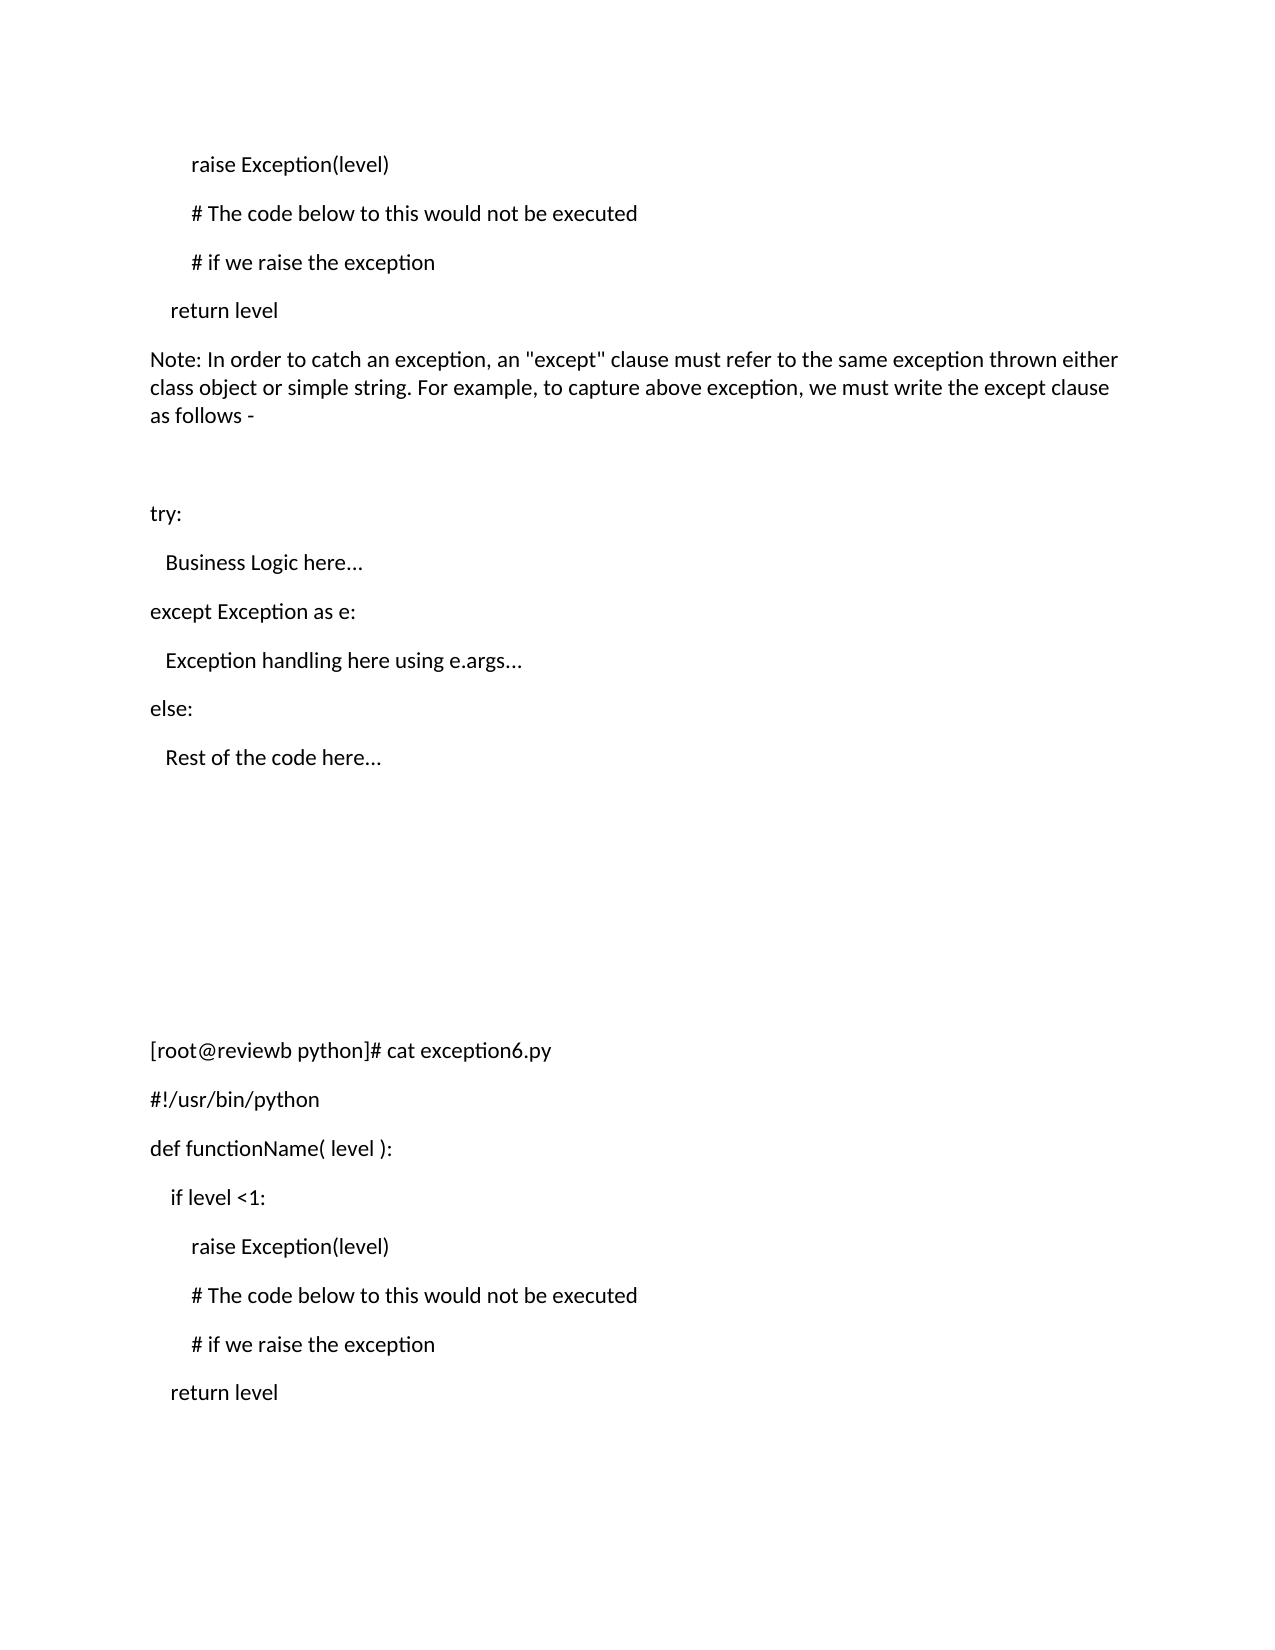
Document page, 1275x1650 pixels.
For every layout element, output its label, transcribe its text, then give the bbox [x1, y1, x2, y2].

text return level [150, 297, 1125, 324]
text else: [150, 694, 1125, 723]
text # The code below to this would not be executed [150, 1281, 1125, 1309]
text Note: In order to catch an exception, an "except" clause must refer to the same exception thrown either class object or simple string. For example, to capture above exception, we must write the except clause as follows - [150, 345, 1125, 429]
text Rest of the code here... [150, 743, 1125, 771]
text return level [150, 1378, 1125, 1407]
text try: [150, 499, 1125, 527]
text raise Exception(level) [150, 1232, 1125, 1260]
text # if we raise the exception [150, 248, 1125, 276]
text except Exception as e: [150, 597, 1125, 625]
text [root@reviewb python]# cat exception6.py [150, 1037, 1125, 1064]
text Exception handling here using e.args... [150, 646, 1125, 674]
text def functionName( level ): [150, 1134, 1125, 1162]
text # The code below to this would not be executed [150, 199, 1125, 227]
text #!/usr/bin/python [150, 1085, 1125, 1113]
text Business Logic here... [150, 548, 1125, 576]
text # if we raise the exception [150, 1330, 1125, 1358]
text raise Exception(level) [150, 150, 1125, 178]
text if level <1: [150, 1183, 1125, 1211]
